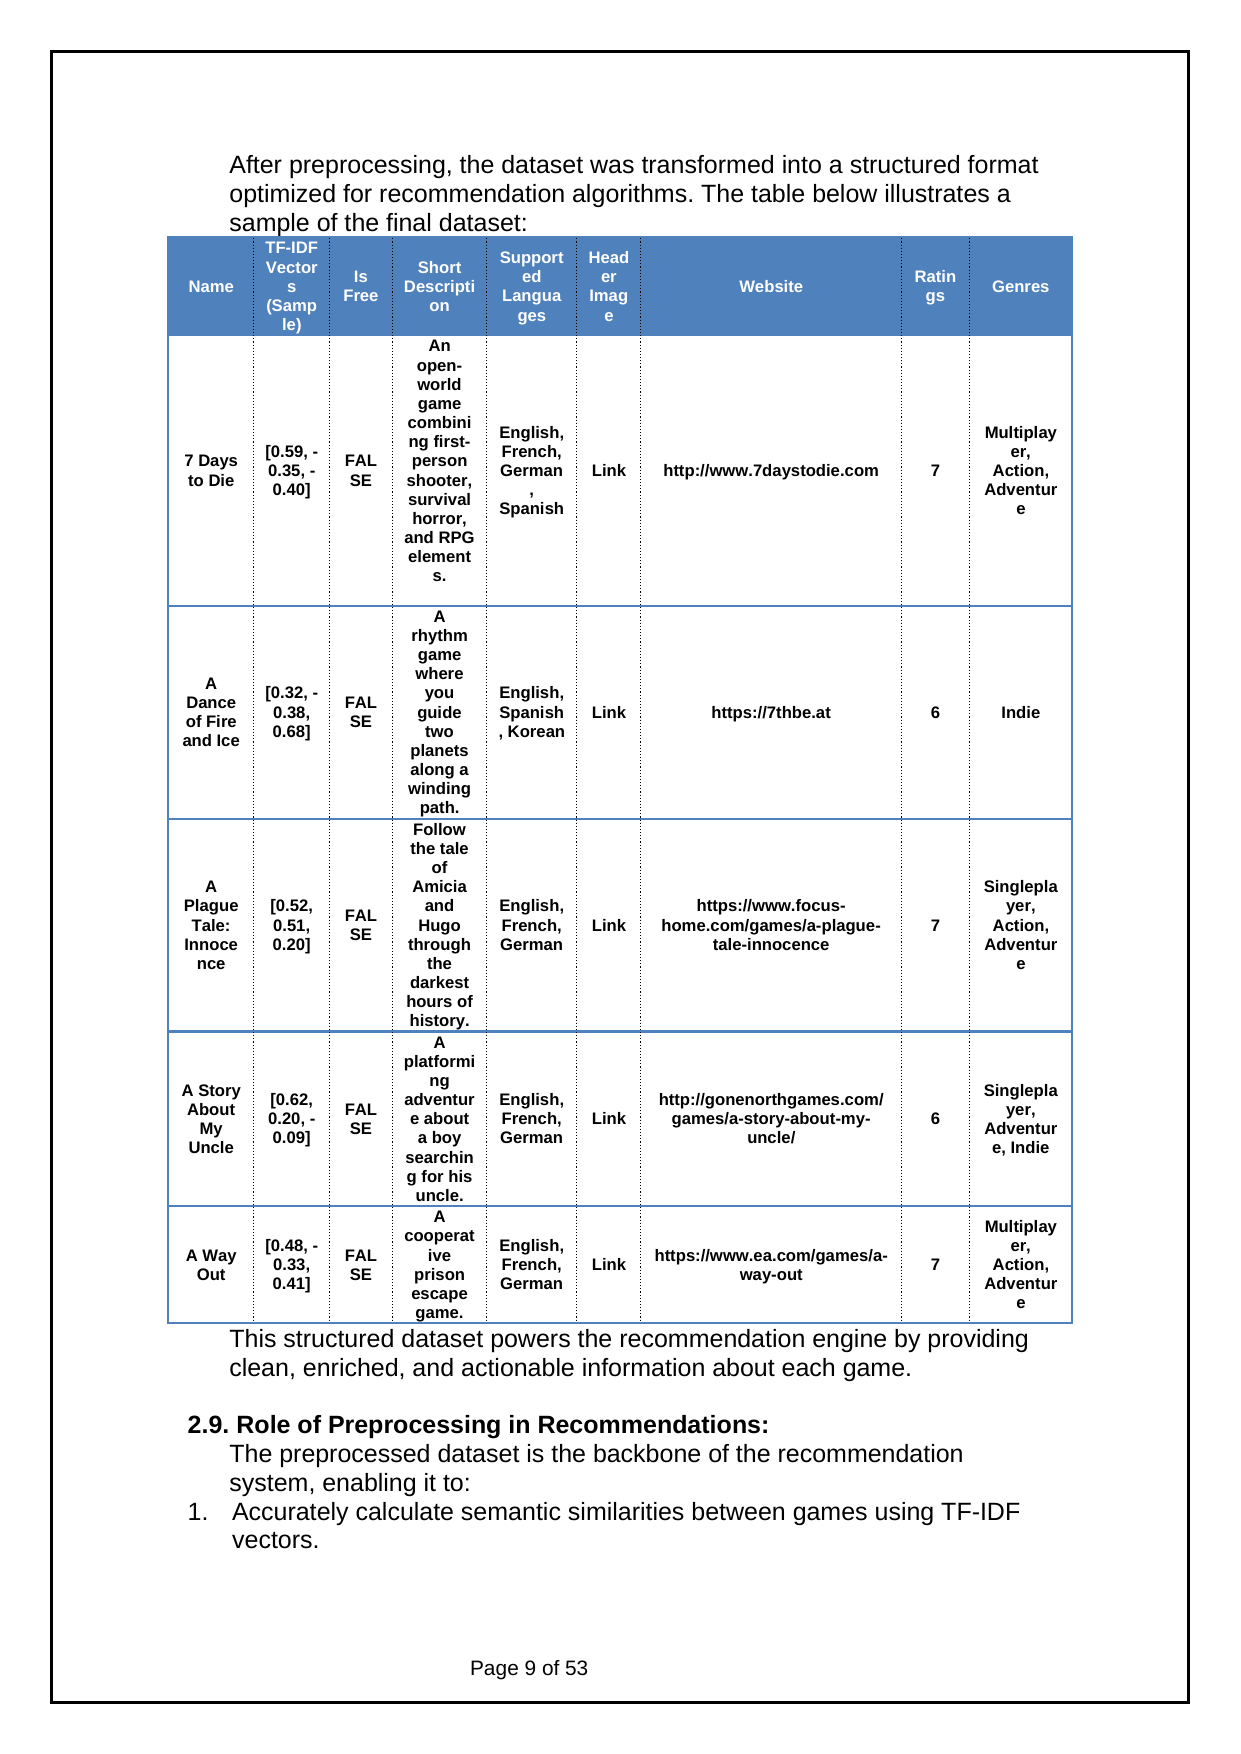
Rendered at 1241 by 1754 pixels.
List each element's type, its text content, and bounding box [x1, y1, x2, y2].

table_cell https://www.focus-home.com/games/a-plague-tale-innocence [641, 820, 901, 1030]
table_cell English, French, German [487, 1207, 576, 1322]
table_header TF-IDF Vectors (Sample) [254, 238, 329, 334]
table_cell A Story About My Uncle [169, 1033, 254, 1205]
table_cell FALSE [329, 607, 392, 817]
table_cell [0.48, -0.33, 0.41] [254, 1207, 329, 1322]
table_cell [0.59, -0.35, -0.40] [254, 336, 329, 604]
list This structured dataset powers the recommendation engine by providing clean, enriched, and actionable information about each game. [229, 1324, 1053, 1382]
table_header Name [169, 238, 254, 334]
list After preprocessing, the dataset was transformed into a structured format optimized for recommendation algorithms. The table below illustrates a sample of the final dataset: [229, 150, 1053, 236]
table_header Short Description [392, 238, 487, 334]
table_header Ratings [901, 238, 969, 334]
table_cell 6 [901, 607, 969, 817]
table_cell https://7thbe.at [641, 607, 901, 817]
table_header Website [641, 238, 901, 334]
table_header Supported Languages [487, 238, 576, 334]
table_cell Multiplayer, Action, Adventure [969, 1207, 1071, 1322]
table_cell https://www.ea.com/games/a-way-out [641, 1207, 901, 1322]
table_cell A platforming adventure about a boy searching for his uncle. [392, 1033, 487, 1205]
table_cell http://gonenorthgames.com/games/a-story-about-my-uncle/ [641, 1033, 901, 1205]
table_cell FALSE [329, 1033, 392, 1205]
table_cell FALSE [329, 1207, 392, 1322]
table_header Is Free [329, 238, 392, 334]
table_cell Link [576, 607, 641, 817]
table_cell 6 [901, 1033, 969, 1205]
table_cell An open-world game combining first-person shooter, survival horror, and RPG elements. [392, 336, 487, 604]
table_cell Link [576, 1207, 641, 1322]
table_cell 7 [901, 820, 969, 1030]
table_cell Singleplayer, Action, Adventure [969, 820, 1071, 1030]
table_cell A cooperative prison escape game. [392, 1207, 487, 1322]
table_cell 7 Days to Die [169, 336, 254, 604]
table_cell A Way Out [169, 1207, 254, 1322]
table_cell [0.52, 0.51, 0.20] [254, 820, 329, 1030]
table_cell Multiplayer, Action, Adventure [969, 336, 1071, 604]
table_header Genres [969, 238, 1071, 334]
table_cell Link [576, 1033, 641, 1205]
list Role of Preprocessing in Recommendations: [187, 1410, 1053, 1439]
table_header Header Image [576, 238, 641, 334]
table_cell Link [576, 336, 641, 604]
table_cell A rhythm game where you guide two planets along a winding path. [392, 607, 487, 817]
table_cell http://www.7daystodie.com [641, 336, 901, 604]
table_cell A Dance of Fire and Ice [169, 607, 254, 817]
table_cell Indie [969, 607, 1071, 817]
table_cell FALSE [329, 820, 392, 1030]
table_cell Singleplayer, Adventure, Indie [969, 1033, 1071, 1205]
table_cell English, Spanish, Korean [487, 607, 576, 817]
table_cell [0.62, 0.20, -0.09] [254, 1033, 329, 1205]
table_cell 7 [901, 336, 969, 604]
table_cell English, French, German [487, 820, 576, 1030]
table_cell English, French, German, Spanish [487, 336, 576, 604]
table_cell Follow the tale of Amicia and Hugo through the darkest hours of history. [392, 820, 487, 1030]
table_cell English, French, German [487, 1033, 576, 1205]
table_cell A Plague Tale: Innocence [169, 820, 254, 1030]
list Accurately calculate semantic similarities between games using TF-IDF vectors. [187, 1497, 1053, 1554]
table_cell [0.32, -0.38, 0.68] [254, 607, 329, 817]
table_cell Link [576, 820, 641, 1030]
table_cell 7 [901, 1207, 969, 1322]
table_cell FALSE [329, 336, 392, 604]
list The preprocessed dataset is the backbone of the recommendation system, enabling it to: [229, 1439, 1053, 1497]
